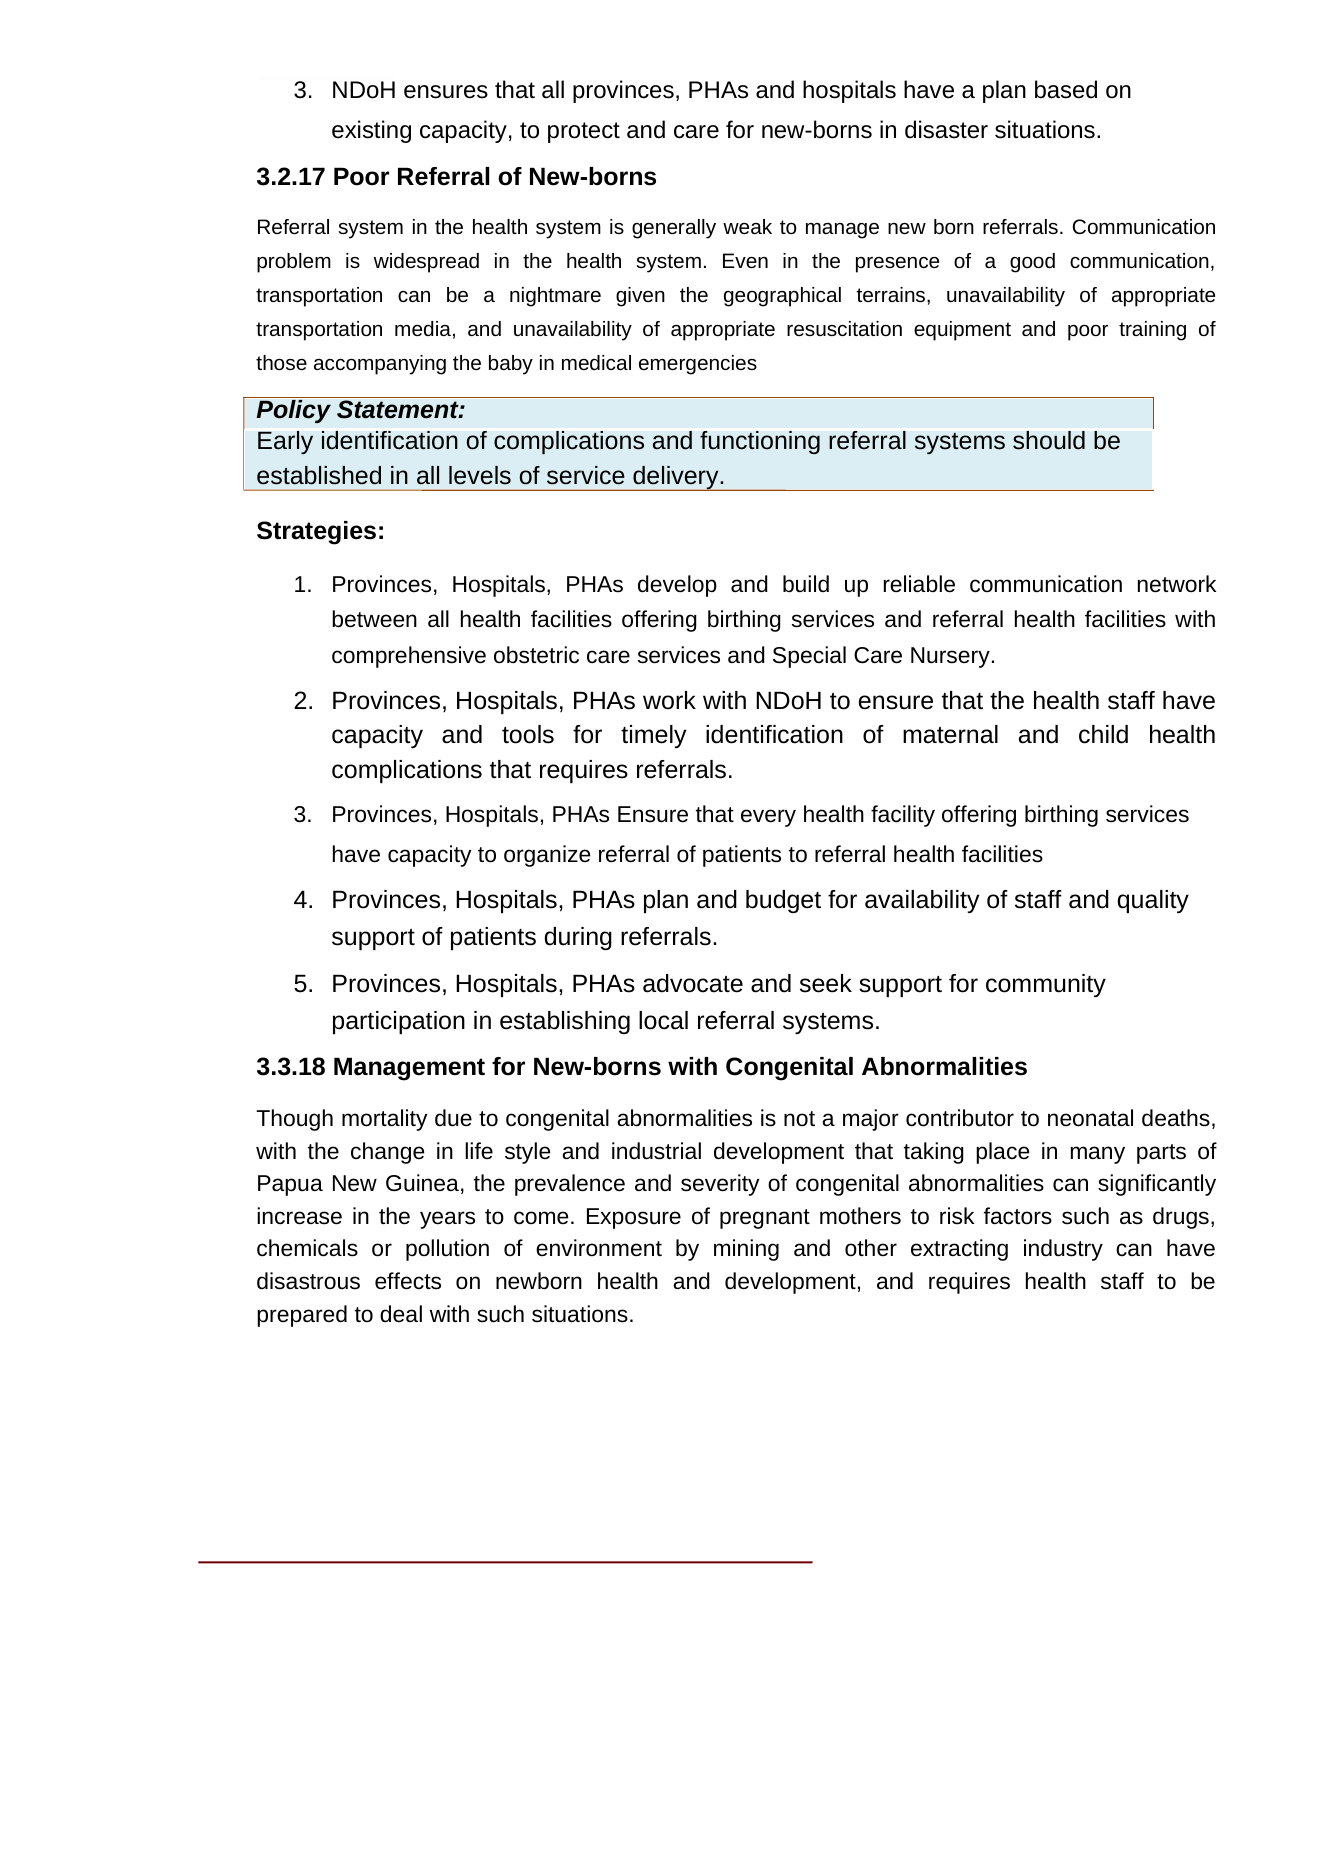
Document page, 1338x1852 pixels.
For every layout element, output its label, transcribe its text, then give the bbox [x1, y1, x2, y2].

text Early identification of complications and functioning referral systems should be established in all levels of service delivery. [256, 426, 1199, 489]
text Though mortality due to congenital abnormalities is not a major contributor to neonatal deaths, with the change in life style and industrial development that taking place in many parts of Papua New Guinea, the prevalence and severity of congenital abnormalities can significantly increase in the years to come. Exposure of pregnant mothers to risk factors such as drugs, chemicals or pollution of environment by mining and other extracting industry can have disastrous effects on newborn health and development, and requires health staff to be prepared to deal with such situations. [256, 1105, 1217, 1327]
text 3.2.17 Poor Referral of New-borns [256, 162, 1264, 191]
list Provinces, Hospitals, PHAs Ensure that every health facility offering birthing services have capacity to organize referral of patients to referral health facilities [293, 801, 1217, 867]
list Provinces, Hospitals, PHAs advocate and seek support for community participation in establishing local referral systems. [293, 969, 1217, 1035]
list Provinces, Hospitals, PHAs plan and budget for availability of staff and quality support of patients during referrals. [293, 885, 1217, 951]
text Strategies: [256, 516, 1264, 545]
text Referral system in the health system is generally weak to manage new born referrals. Communication problem is widespread in the health system. Even in the presence of a good communication, transportation can be a nightmare given the geographical terrains, unavailability of appropriate transportation media, and unavailability of appropriate resuscitation equipment and poor training of those accompanying the baby in medical emergencies [256, 215, 1217, 375]
list Provinces, Hospitals, PHAs develop and build up reliable communication network between all health facilities offering birthing services and referral health facilities with comprehensive obstetric care services and Special Care Nursery. [293, 571, 1217, 668]
picture [258, 76, 293, 80]
list Provinces, Hospitals, PHAs work with NDoH to ensure that the health staff have capacity and tools for timely identification of maternal and child health complications that requires referrals. [293, 686, 1217, 783]
text Policy Statement: [256, 395, 1264, 424]
text 3.3.18 Management for New-borns with Congenital Abnormalities [256, 1052, 1264, 1081]
list NDoH ensures that all provinces, PHAs and hospitals have a plan based on existing capacity, to protect and care for new-borns in disaster situations. [293, 76, 1217, 143]
